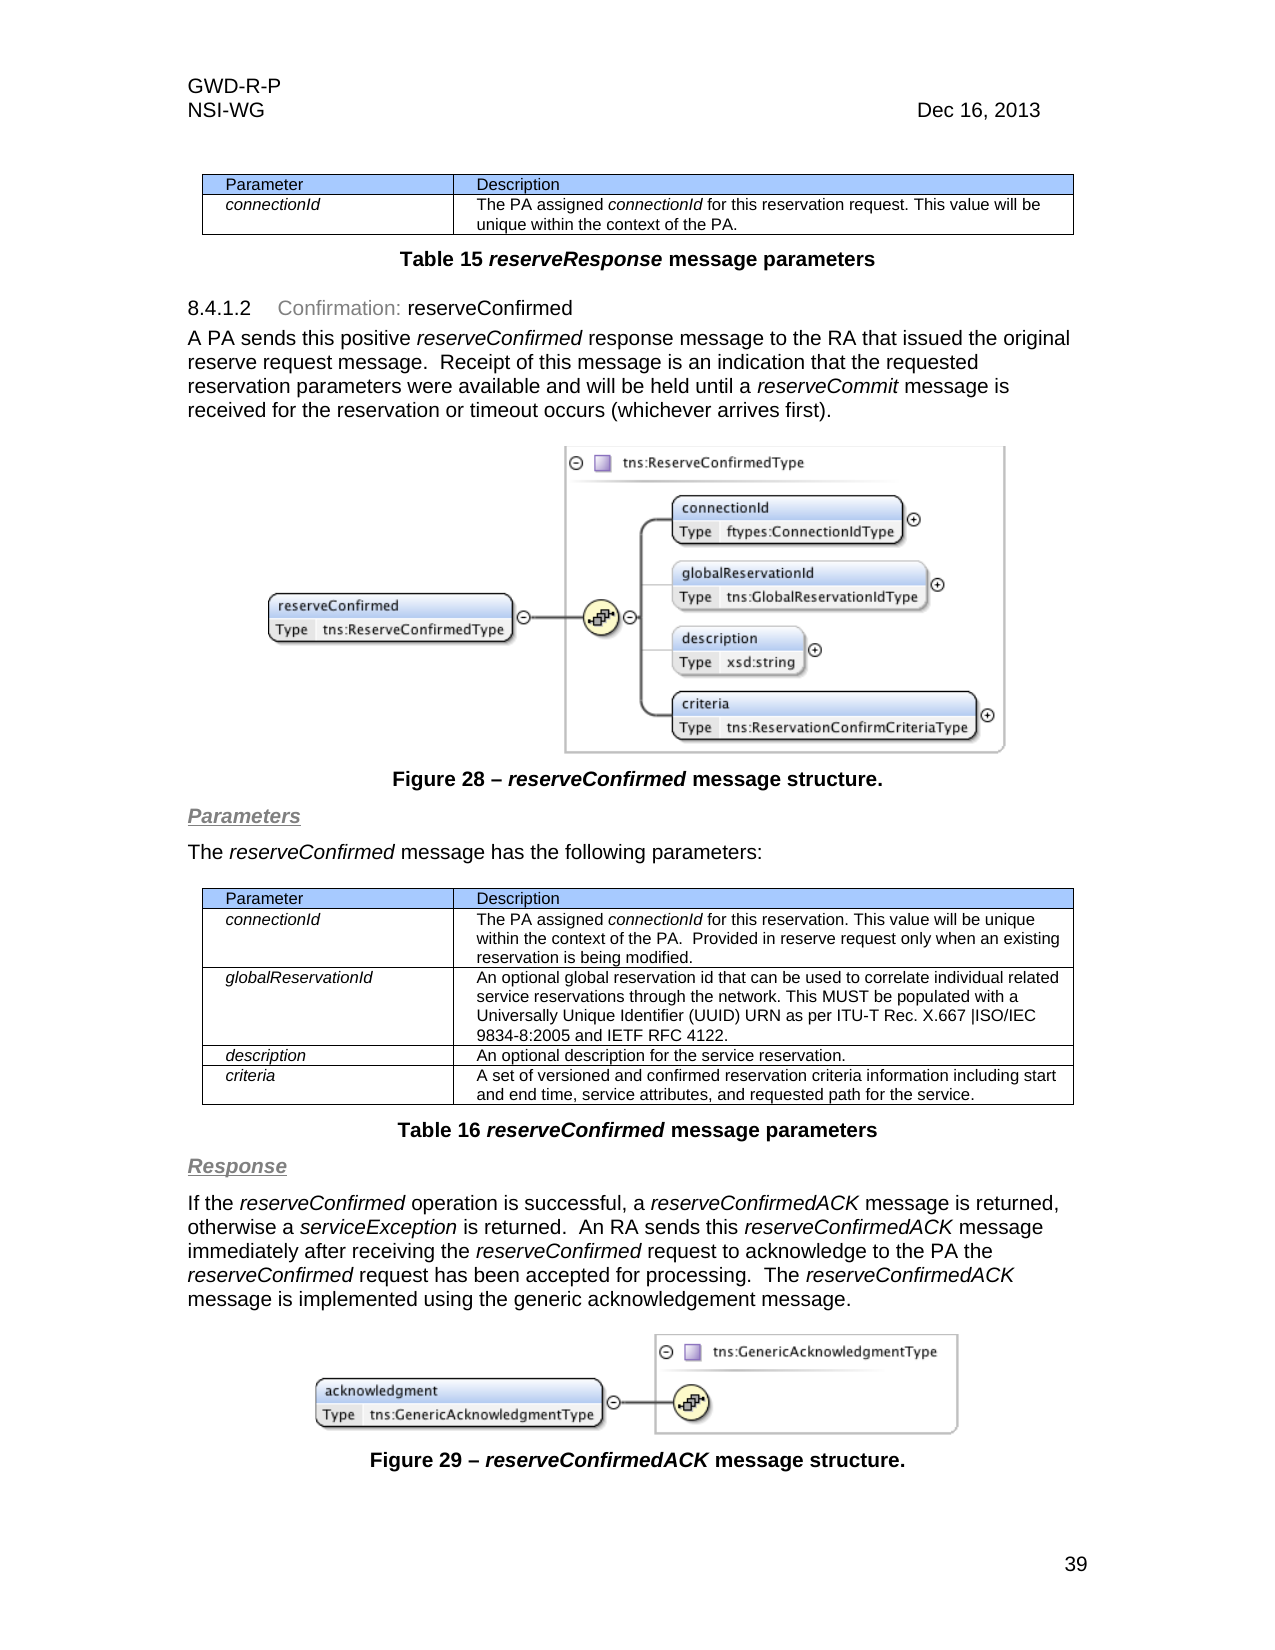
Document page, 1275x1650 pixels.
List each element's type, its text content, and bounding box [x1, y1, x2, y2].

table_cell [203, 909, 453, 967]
text The reserveConfirmed message has the following parameters: [187, 840, 1087, 864]
text Table 15 reserveResponse message parameters [187, 247, 1087, 271]
picture [315, 1334, 960, 1436]
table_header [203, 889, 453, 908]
picture [268, 446, 1007, 755]
text A PA sends this positive reserveConfirmed response message to the RA that issued the original reserve request message. Receipt of this message is an indication that the requested reservation parameters were available and will be held until a reserveCommit message is received for the reservation or timeout occurs (whichever arrives first). [187, 326, 1087, 446]
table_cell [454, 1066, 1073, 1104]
text Response [187, 1154, 1087, 1178]
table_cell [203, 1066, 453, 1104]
text Parameters [187, 804, 1087, 828]
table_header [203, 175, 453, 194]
text Table 16 reserveConfirmed message parameters [187, 1118, 1087, 1142]
subtitle Confirmation: reserveConfirmed [187, 296, 1087, 320]
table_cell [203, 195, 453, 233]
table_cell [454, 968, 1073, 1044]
text If the reserveConfirmed operation is successful, a reserveConfirmedACK message is returned, otherwise a serviceException is returned. An RA sends this reserveConfirmedACK message immediately after receiving the reserveConfirmed request to acknowledge to the PA the reserveConfirmed request has been accepted for processing. The reserveConfirmedACK message is implemented using the generic acknowledgement message. [187, 1191, 1087, 1310]
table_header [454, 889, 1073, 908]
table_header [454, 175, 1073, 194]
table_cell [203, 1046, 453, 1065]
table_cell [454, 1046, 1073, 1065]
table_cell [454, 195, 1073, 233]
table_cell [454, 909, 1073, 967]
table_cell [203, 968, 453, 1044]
